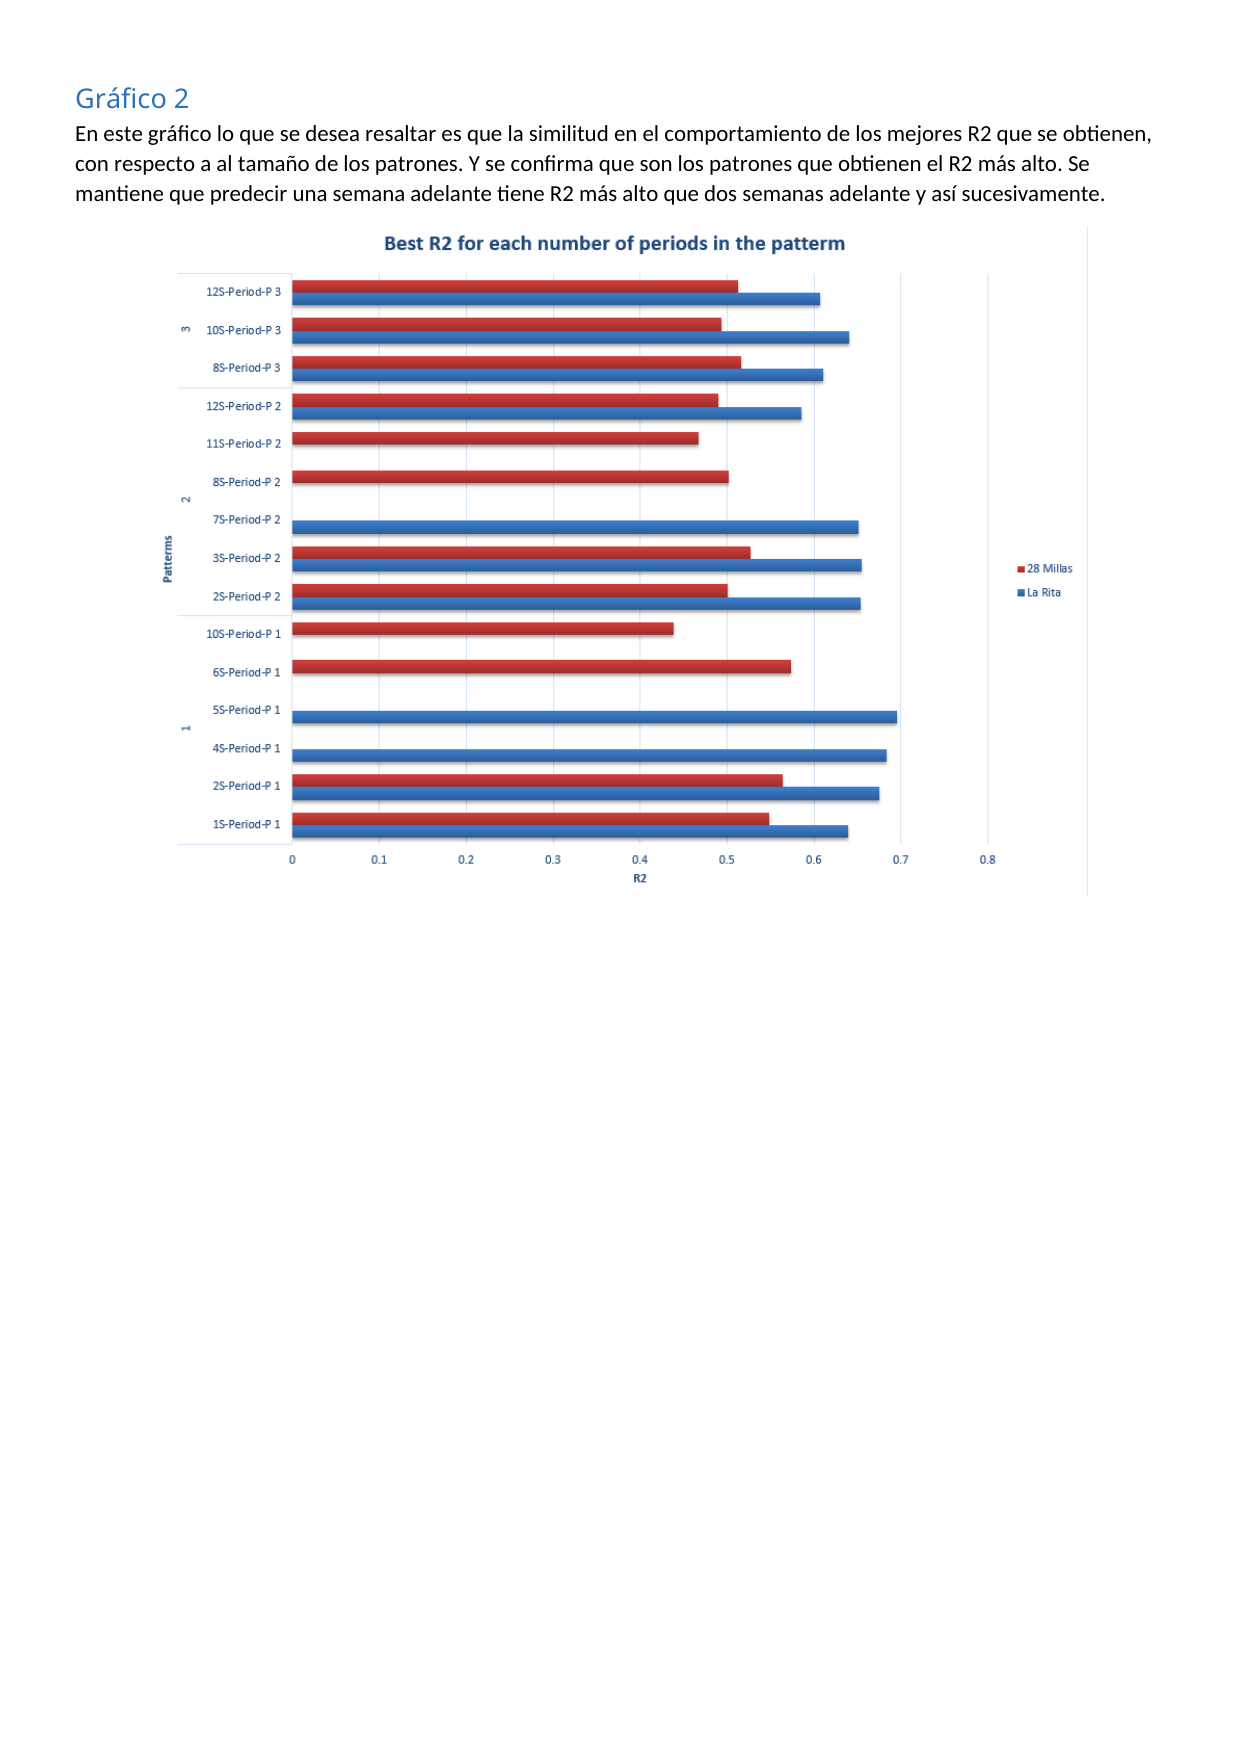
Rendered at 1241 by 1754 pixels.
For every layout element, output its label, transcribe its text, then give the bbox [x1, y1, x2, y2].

text En este gráfico lo que se desea resaltar es que la similitud en el comportamiento de los mejores R2 que se obtienen, con respecto a al tamaño de los patrones. Y se confirma que son los patrones que obtienen el R2 más alto. Se mantiene que predecir una semana adelante tiene R2 más alto que dos semanas adelante y así sucesivamente. [75, 119, 1165, 207]
picture [152, 226, 1089, 896]
subtitle Gráfico 2 [75, 79, 1165, 116]
